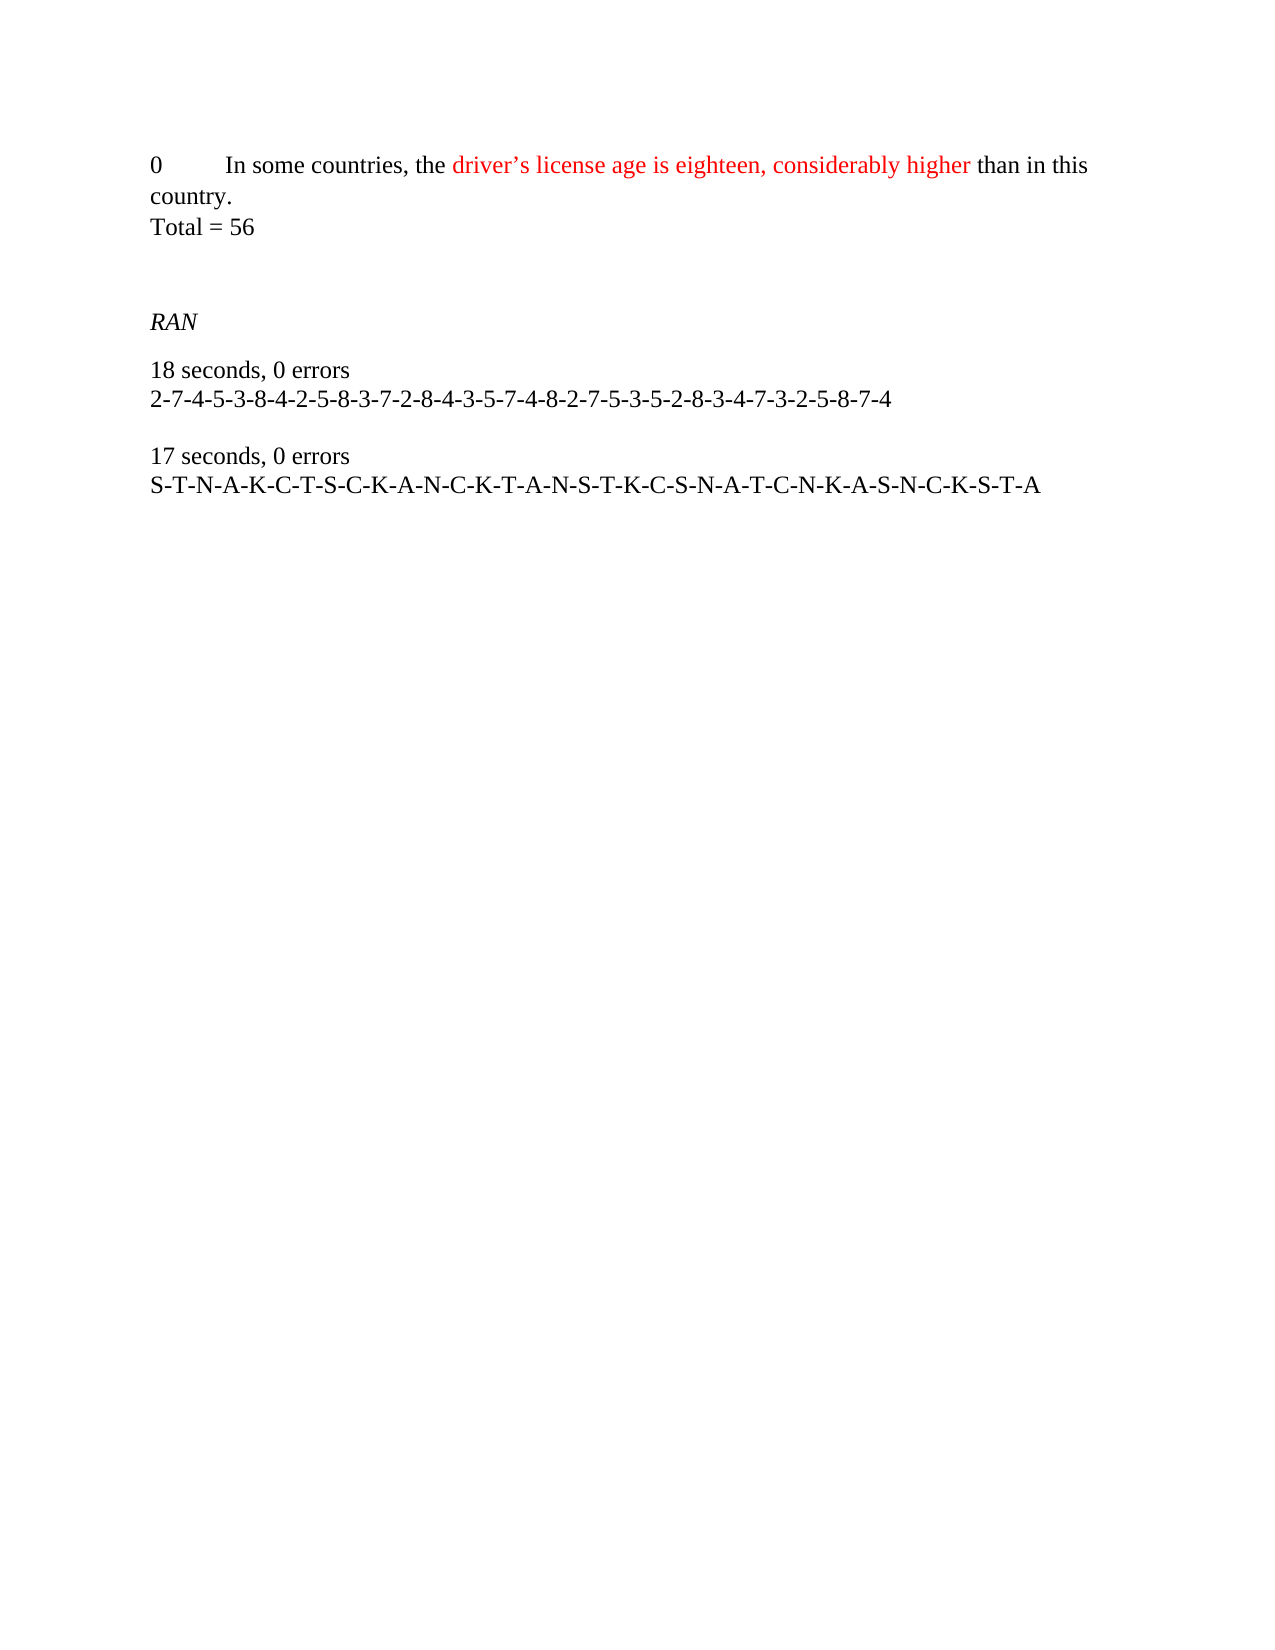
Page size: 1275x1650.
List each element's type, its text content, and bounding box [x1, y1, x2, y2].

text 17 seconds, 0 errors [150, 441, 1125, 470]
text RAN [150, 307, 1125, 336]
text S-T-N-A-K-C-T-S-C-K-A-N-C-K-T-A-N-S-T-K-C-S-N-A-T-C-N-K-A-S-N-C-K-S-T-A [150, 470, 1125, 499]
text Total = 56 [150, 212, 1125, 241]
text 2-7-4-5-3-8-4-2-5-8-3-7-2-8-4-3-5-7-4-8-2-7-5-3-5-2-8-3-4-7-3-2-5-8-7-4 [150, 384, 1125, 413]
text 0 In some countries, the driver’s license age is eighteen, considerably higher than in this country. [150, 150, 1125, 210]
text 18 seconds, 0 errors [150, 355, 1125, 384]
